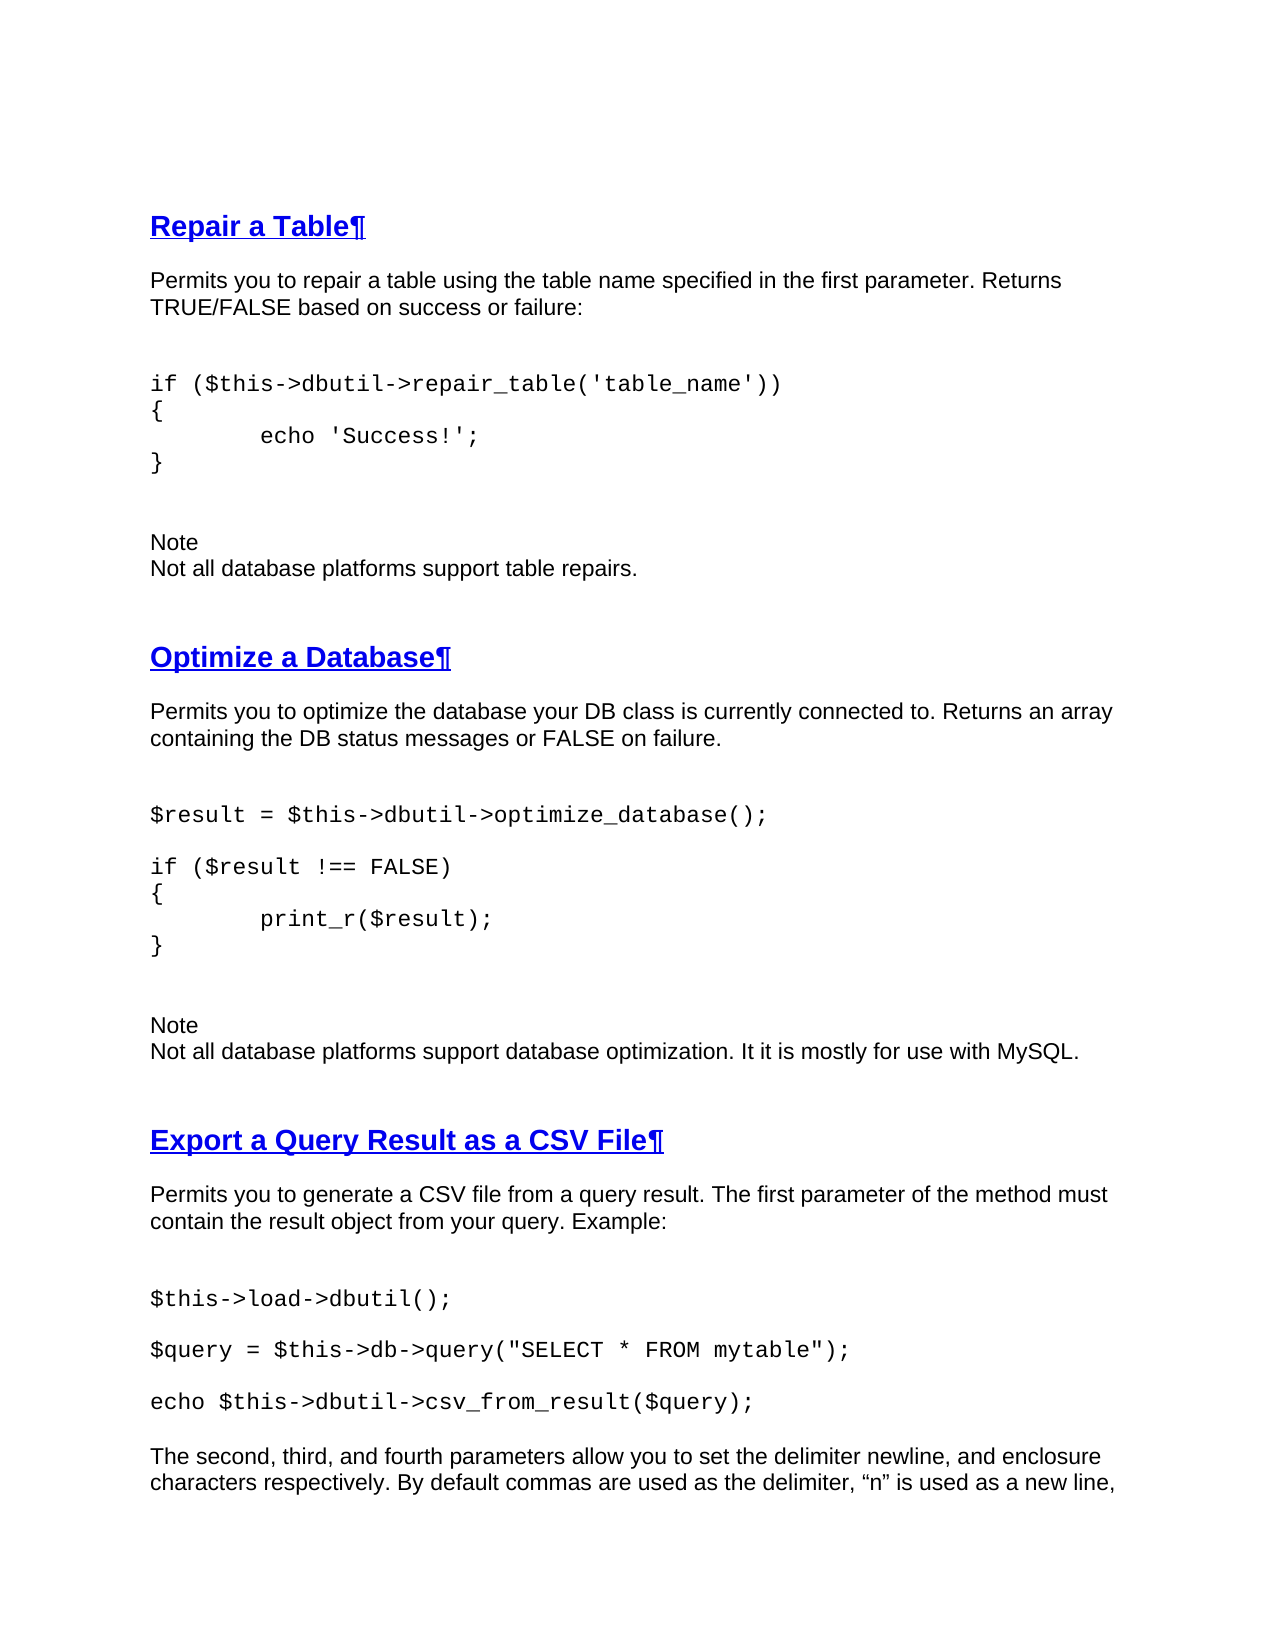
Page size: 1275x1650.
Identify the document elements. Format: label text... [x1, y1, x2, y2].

text Note [150, 528, 1125, 555]
text $this->load->dbutil(); $query = $this->db->query("SELECT * FROM mytable"); echo $this->dbutil->csv_from_result($query); [150, 1287, 1125, 1443]
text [150, 1443, 1125, 1496]
text Not all database platforms support database optimization. It it is mostly for use with MySQL. [150, 1038, 1125, 1064]
text Optimize a Database¶ [150, 640, 1125, 673]
text Permits you to optimize the database your DB class is currently connected to. Returns an array containing the DB status messages or FALSE on failure. [150, 698, 1125, 751]
text Note [150, 1012, 1125, 1038]
text Permits you to generate a CSV file from a query result. The first parameter of the method must contain the result object from your query. Example: [150, 1181, 1125, 1234]
text Not all database platforms support table repairs. [150, 555, 1125, 581]
text if ($this->dbutil->repair_table('table_name')) { echo 'Success!'; } [150, 372, 1125, 503]
text $result = $this->dbutil->optimize_database(); if ($result !== FALSE) { print_r($result); } [150, 804, 1125, 986]
text Repair a Table¶ [150, 208, 1125, 242]
text Permits you to repair a table using the table name specified in the first parameter. Returns TRUE/FALSE based on success or failure: [150, 267, 1125, 320]
text Export a Query Result as a CSV File¶ [150, 1123, 1125, 1156]
